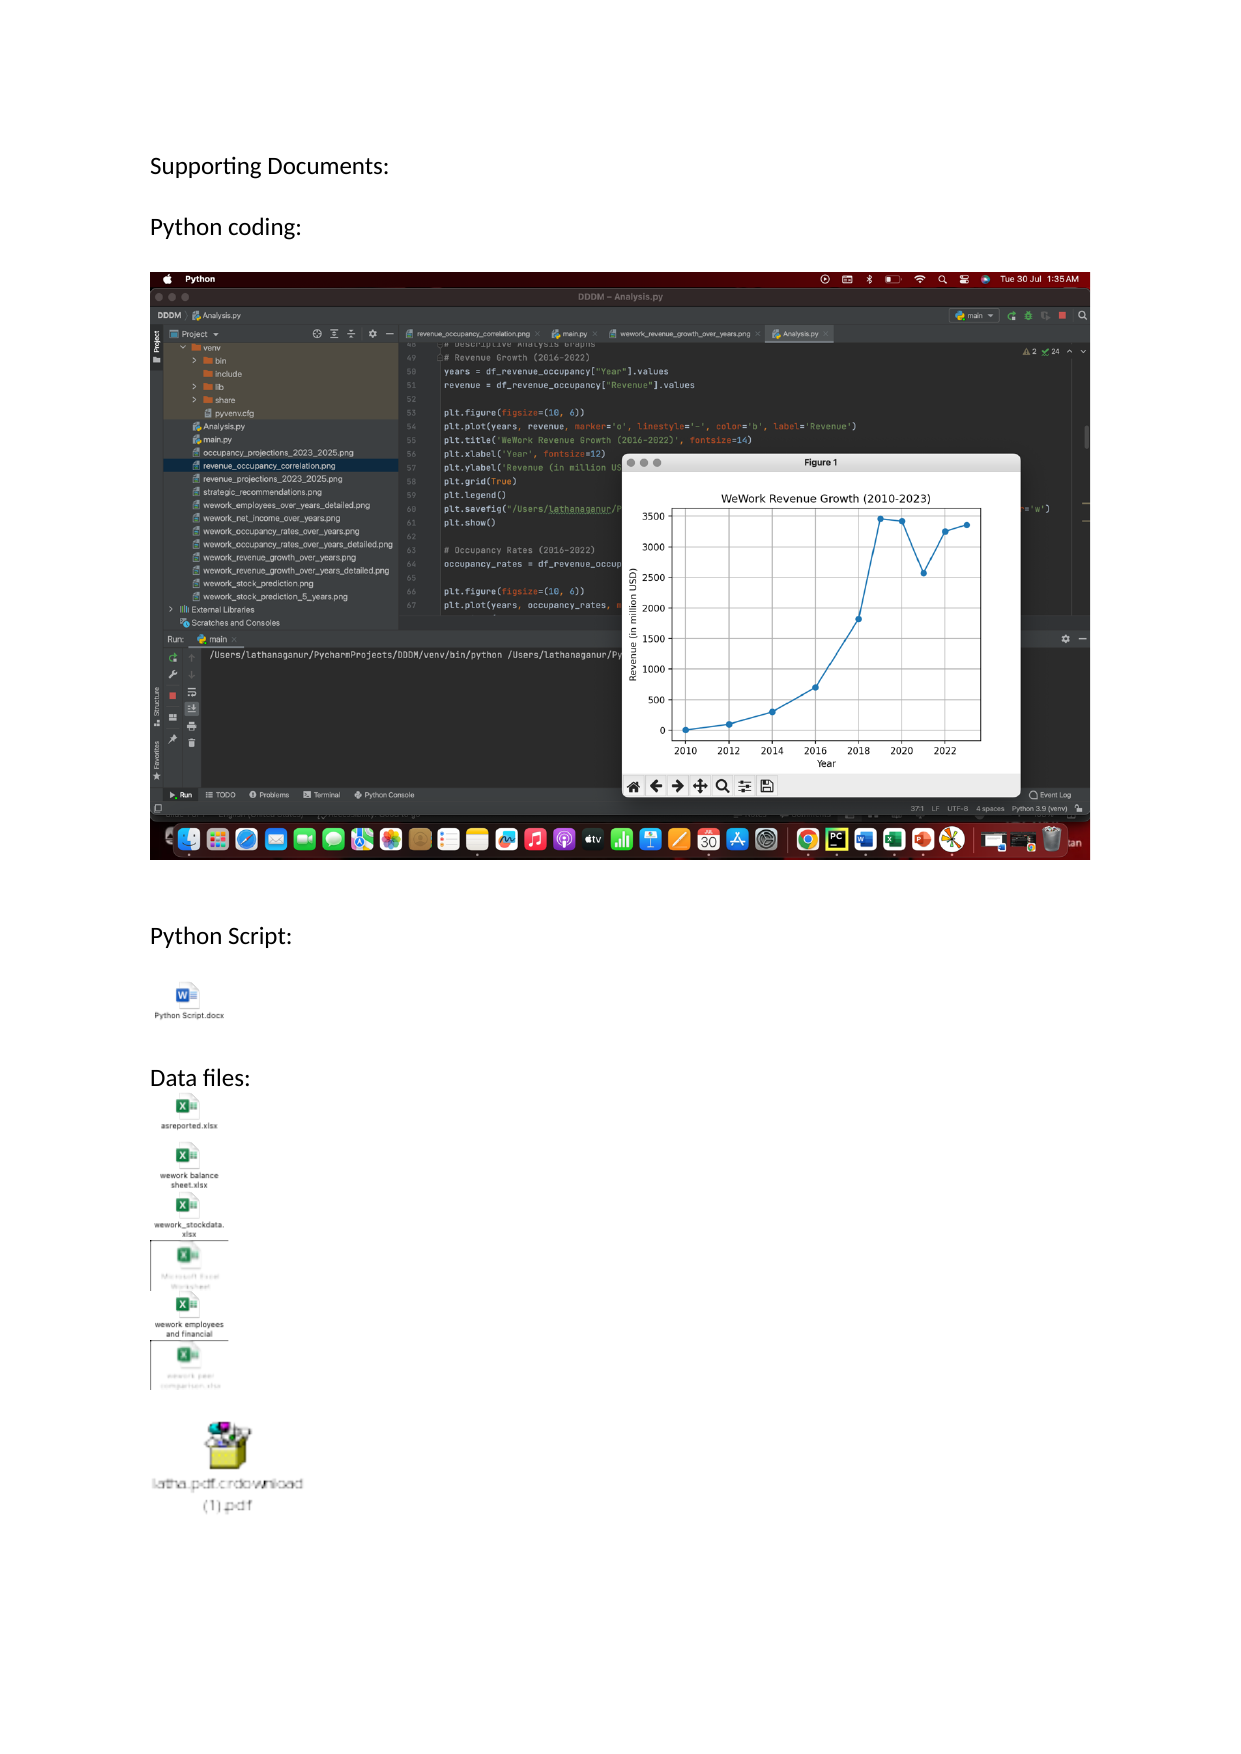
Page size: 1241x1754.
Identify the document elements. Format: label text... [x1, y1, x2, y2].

text Python coding: [150, 211, 1090, 242]
text Data files: [150, 1062, 1090, 1092]
text Supporting Documents: [150, 150, 1090, 181]
picture [150, 1092, 229, 1240]
picture [150, 1290, 229, 1340]
picture [150, 272, 1091, 860]
text Python Script: [150, 921, 1090, 951]
picture [150, 981, 229, 1032]
